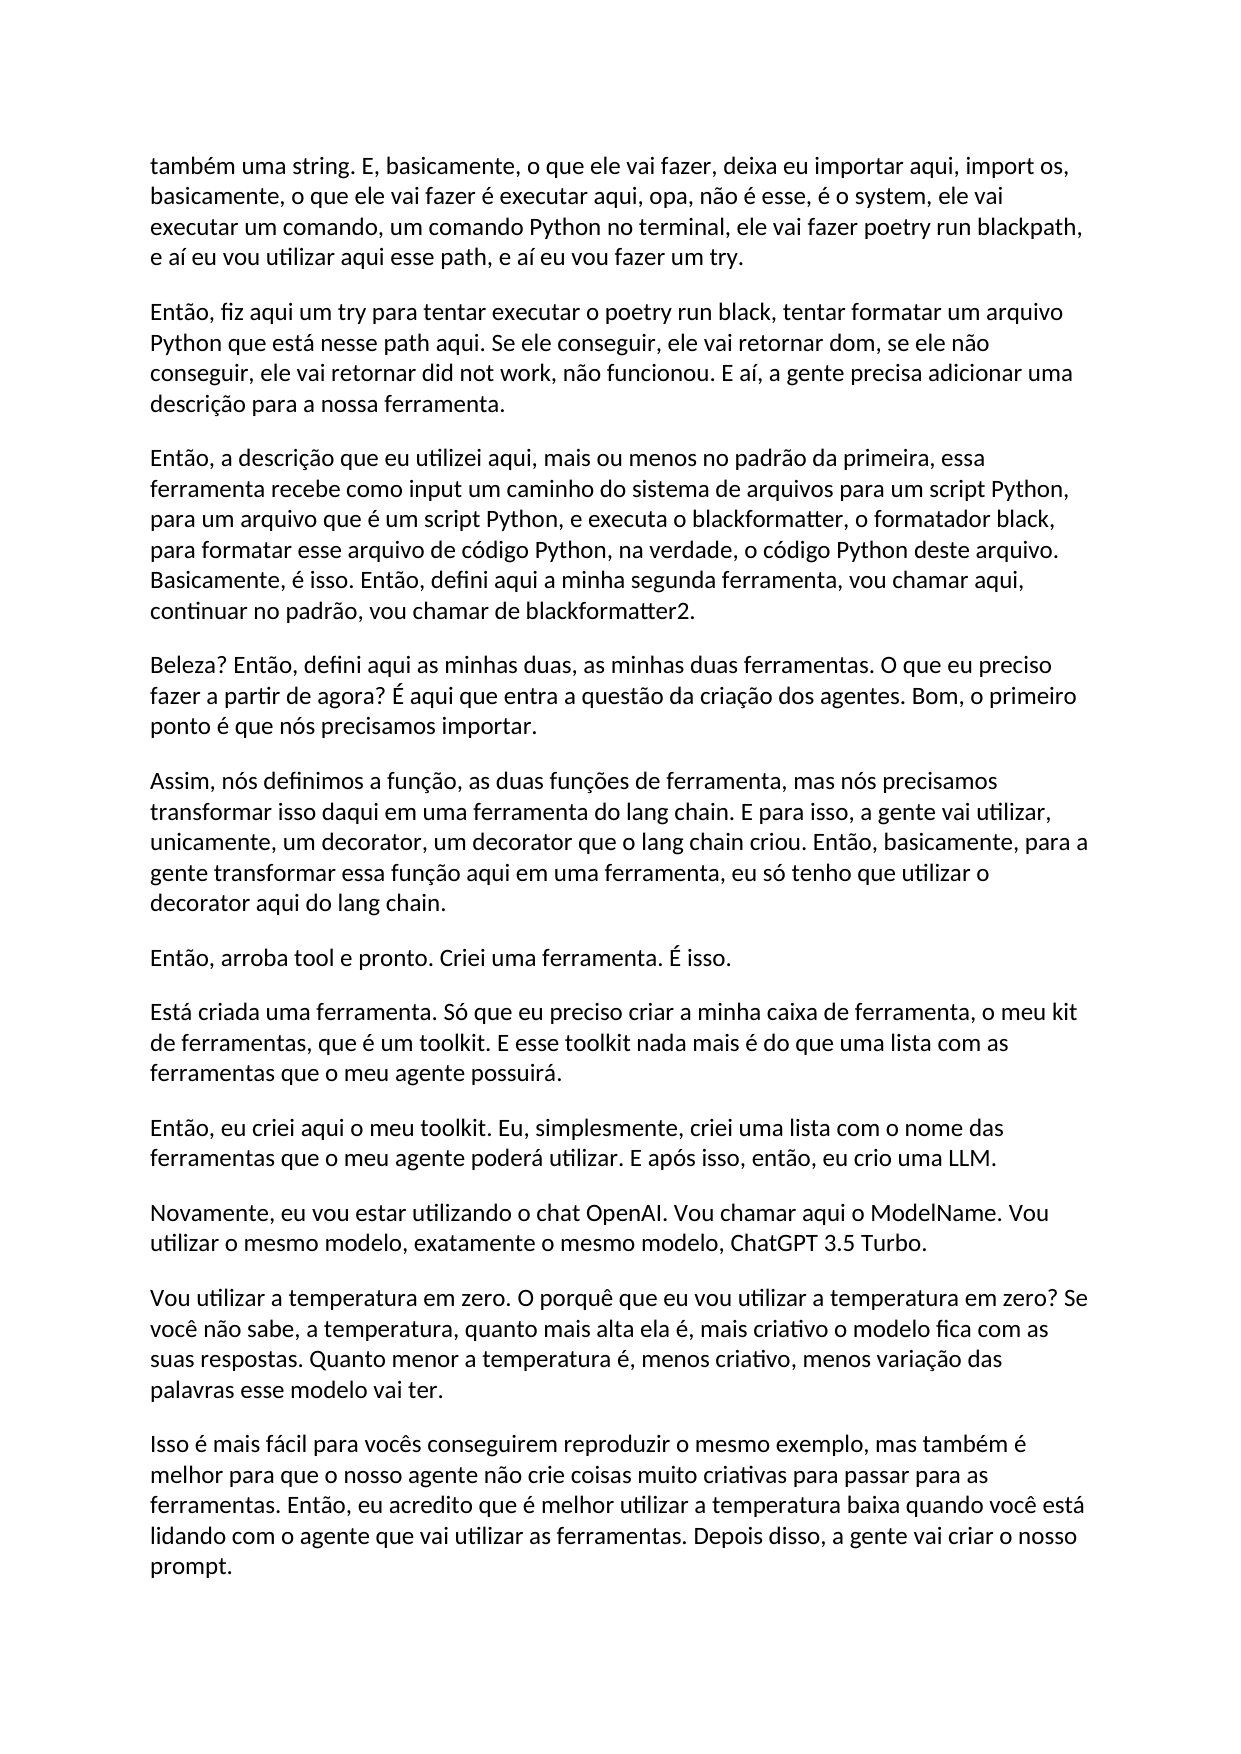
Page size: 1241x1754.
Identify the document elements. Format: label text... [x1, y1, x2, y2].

text Novamente, eu vou estar utilizando o chat OpenAI. Vou chamar aqui o ModelName. Vou utilizar o mesmo modelo, exatamente o mesmo modelo, ChatGPT 3.5 Turbo. [150, 1197, 1090, 1258]
text Isso é mais fácil para vocês conseguirem reproduzir o mesmo exemplo, mas também é melhor para que o nosso agente não crie coisas muito criativas para passar para as ferramentas. Então, eu acredito que é melhor utilizar a temperatura baixa quando você está lidando com o agente que vai utilizar as ferramentas. Depois disso, a gente vai criar o nosso prompt. [150, 1428, 1090, 1581]
text Vou utilizar a temperatura em zero. O porquê que eu vou utilizar a temperatura em zero? Se você não sabe, a temperatura, quanto mais alta ela é, mais criativo o modelo fica com as suas respostas. Quanto menor a temperatura é, menos criativo, menos variação das palavras esse modelo vai ter. [150, 1282, 1090, 1404]
text Então, eu criei aqui o meu toolkit. Eu, simplesmente, criei uma lista com o nome das ferramentas que o meu agente poderá utilizar. E após isso, então, eu crio uma LLM. [150, 1112, 1090, 1173]
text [150, 150, 1090, 272]
text Assim, nós definimos a função, as duas funções de ferramenta, mas nós precisamos transformar isso daqui em uma ferramenta do lang chain. E para isso, a gente vai utilizar, unicamente, um decorator, um decorator que o lang chain criou. Então, basicamente, para a gente transformar essa função aqui em uma ferramenta, eu só tenho que utilizar o decorator aqui do lang chain. [150, 765, 1090, 918]
text Então, arroba tool e pronto. Criei uma ferramenta. É isso. [150, 942, 1090, 972]
text Então, fiz aqui um try para tentar executar o poetry run black, tentar formatar um arquivo Python que está nesse path aqui. Se ele conseguir, ele vai retornar dom, se ele não conseguir, ele vai retornar did not work, não funcionou. E aí, a gente precisa adicionar uma descrição para a nossa ferramenta. [150, 296, 1090, 418]
text Está criada uma ferramenta. Só que eu preciso criar a minha caixa de ferramenta, o meu kit de ferramentas, que é um toolkit. E esse toolkit nada mais é do que uma lista com as ferramentas que o meu agente possuirá. [150, 996, 1090, 1088]
text Então, a descrição que eu utilizei aqui, mais ou menos no padrão da primeira, essa ferramenta recebe como input um caminho do sistema de arquivos para um script Python, para um arquivo que é um script Python, e executa o blackformatter, o formatador black, para formatar esse arquivo de código Python, na verdade, o código Python deste arquivo. Basicamente, é isso. Então, defini aqui a minha segunda ferramenta, vou chamar aqui, continuar no padrão, vou chamar de blackformatter2. [150, 442, 1090, 625]
text Beleza? Então, defini aqui as minhas duas, as minhas duas ferramentas. O que eu preciso fazer a partir de agora? É aqui que entra a questão da criação dos agentes. Bom, o primeiro ponto é que nós precisamos importar. [150, 649, 1090, 741]
